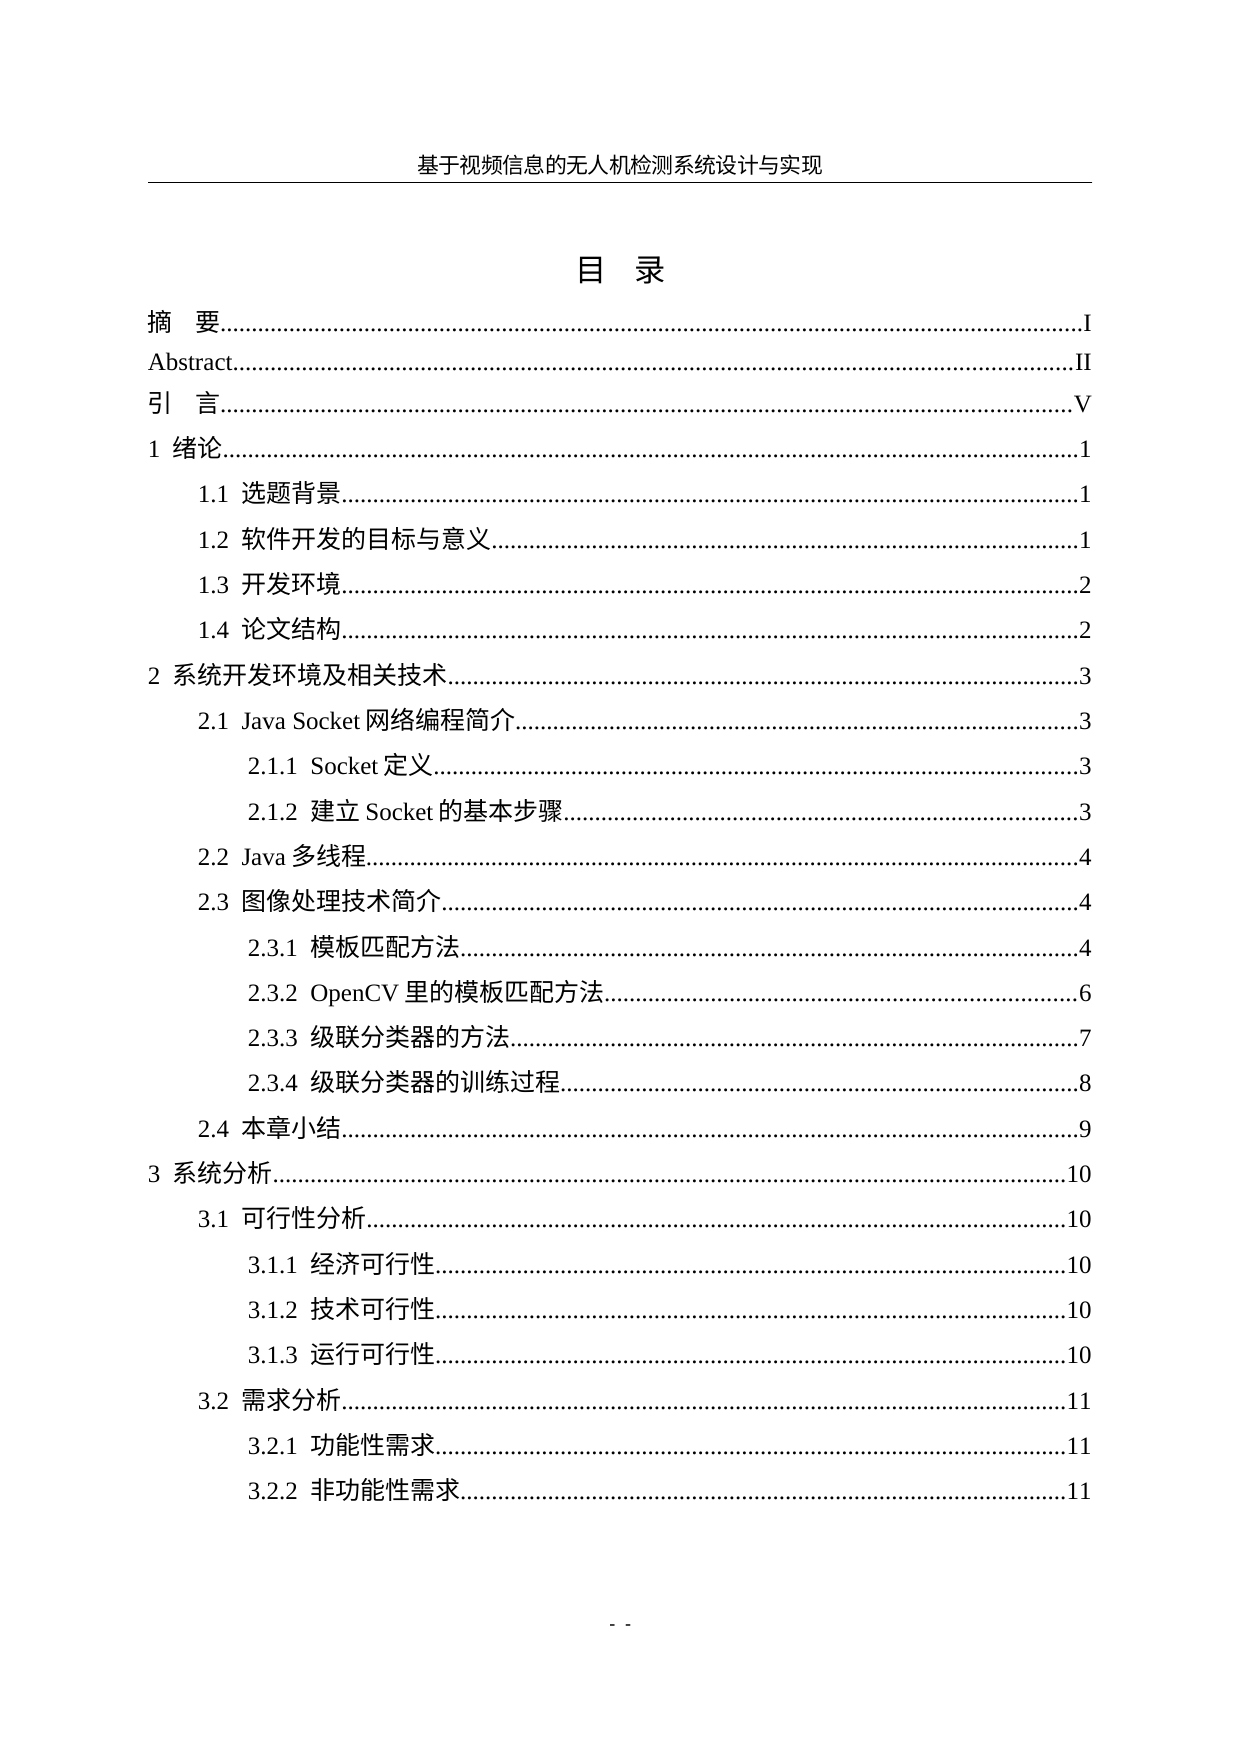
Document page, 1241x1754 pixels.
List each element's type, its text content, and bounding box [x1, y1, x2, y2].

text 1 绪论 1 [148, 428, 1092, 465]
text 1.2 软件开发的目标与意义 1 [198, 519, 1092, 555]
text 目 录 [148, 246, 1092, 291]
text 2.1.2 建立Socket的基本步骤 3 [248, 791, 1092, 827]
text 2.1.1 Socket定义 3 [248, 746, 1092, 782]
text 2.1 Java Socket网络编程简介 3 [198, 700, 1092, 737]
text 3.1 可行性分析 10 [198, 1199, 1092, 1235]
text 引 言 V [148, 383, 1092, 419]
text 3.1.1 经济可行性 10 [248, 1244, 1092, 1280]
text 2.3 图像处理技术简介 4 [198, 882, 1092, 918]
text 2.3.4 级联分类器的训练过程 8 [248, 1063, 1092, 1099]
text 摘 要 I [148, 302, 1092, 338]
text 2.3.2 OpenCV里的模板匹配方法 6 [248, 972, 1092, 1008]
text 3.1.3 运行可行性 10 [248, 1335, 1092, 1371]
text 1.1 选题背景 1 [198, 474, 1092, 510]
text 3.2.2 非功能性需求 11 [248, 1471, 1092, 1507]
text 2.3.3 级联分类器的方法 7 [248, 1018, 1092, 1054]
text Abstract II [148, 347, 1092, 376]
text 3.2 需求分析 11 [198, 1380, 1092, 1416]
text 1.4 论文结构 2 [198, 610, 1092, 646]
text 2.2 Java多线程 4 [198, 836, 1092, 873]
text 2.4 本章小结 9 [198, 1108, 1092, 1144]
text 3 系统分析 10 [148, 1153, 1092, 1190]
text 2 系统开发环境及相关技术 3 [148, 655, 1092, 691]
text 3.1.2 技术可行性 10 [248, 1289, 1092, 1326]
text 2.3.1 模板匹配方法 4 [248, 927, 1092, 963]
text 3.2.1 功能性需求 11 [248, 1425, 1092, 1462]
text 1.3 开发环境 2 [198, 564, 1092, 601]
